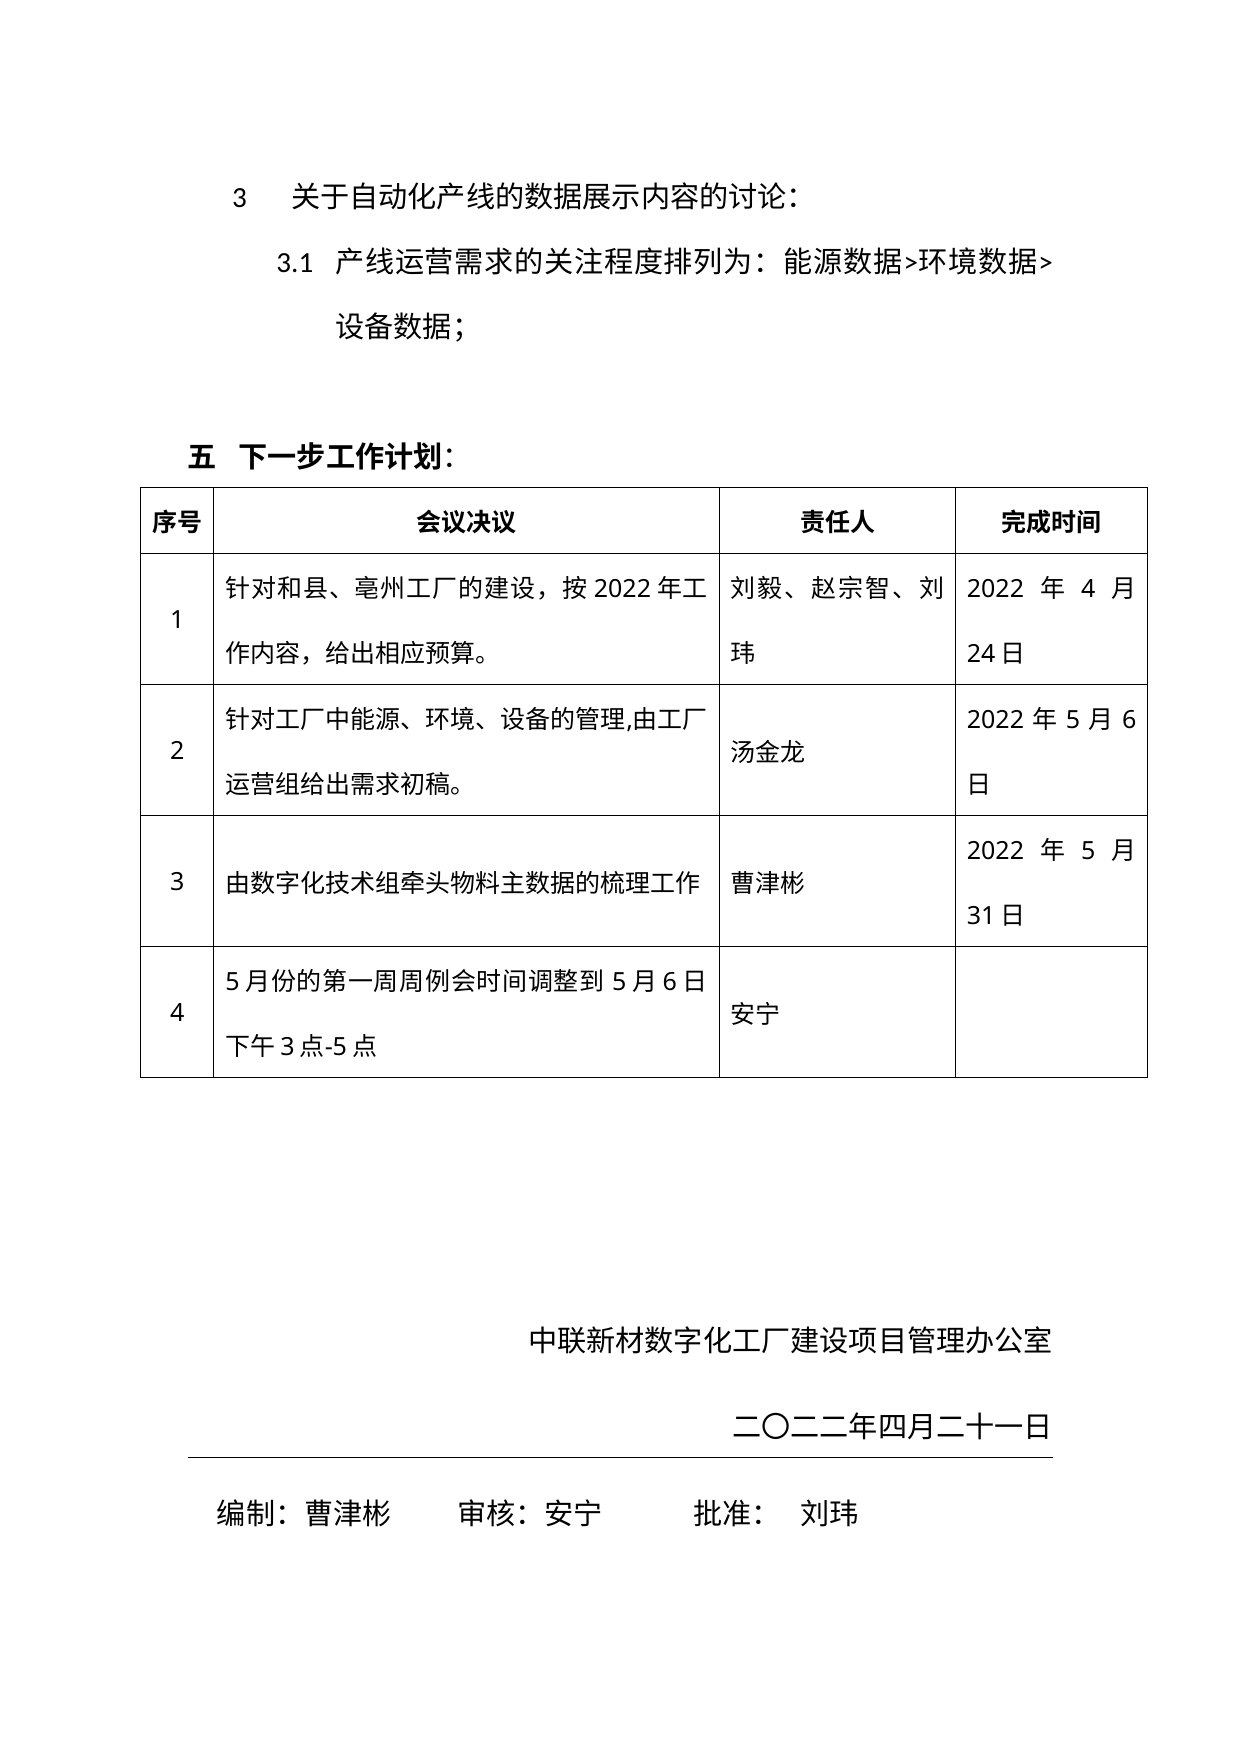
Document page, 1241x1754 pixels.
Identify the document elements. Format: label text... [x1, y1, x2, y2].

text 中联新材数字化工厂建设项目管理办公室 [187, 1306, 1053, 1371]
list 下一步工作计划： [187, 422, 1053, 487]
table_header 序号 [141, 488, 213, 553]
table_cell 由数字化技术组牵头物料主数据的梳理工作 [214, 816, 719, 946]
list 关于自动化产线的数据展示内容的讨论： [232, 162, 1053, 227]
text 二〇二二年四月二十一日 [187, 1392, 1053, 1458]
table_cell 曹津彬 [720, 816, 955, 946]
table_cell 4 [141, 947, 213, 1077]
table_cell [956, 947, 1147, 1077]
table_cell 安宁 [720, 947, 955, 1077]
text 编制：曹津彬 审核：安宁 批准： 刘玮 [187, 1479, 1053, 1544]
table_cell 1 [141, 554, 213, 684]
table_cell 2022年5月6日 [956, 685, 1147, 815]
table_cell 5月份的第一周周例会时间调整到5月6日下午3点-5点 [214, 947, 719, 1077]
table_cell 2 [141, 685, 213, 815]
table_header 责任人 [720, 488, 955, 553]
table_cell 2022年4月24日 [956, 554, 1147, 684]
table_cell 针对工厂中能源、环境、设备的管理,由工厂运营组给出需求初稿。 [214, 685, 719, 815]
table_cell 汤金龙 [720, 685, 955, 815]
table_cell 针对和县、亳州工厂的建设，按2022年工作内容，给出相应预算。 [214, 554, 719, 684]
table_cell 3 [141, 816, 213, 946]
list 产线运营需求的关注程度排列为：能源数据>环境数据>设备数据； [276, 227, 1053, 357]
table_cell 2022年5月31日 [956, 816, 1147, 946]
table_cell 刘毅、赵宗智、刘玮 [720, 554, 955, 684]
table_header 会议决议 [214, 488, 719, 553]
table_header 完成时间 [956, 488, 1147, 553]
